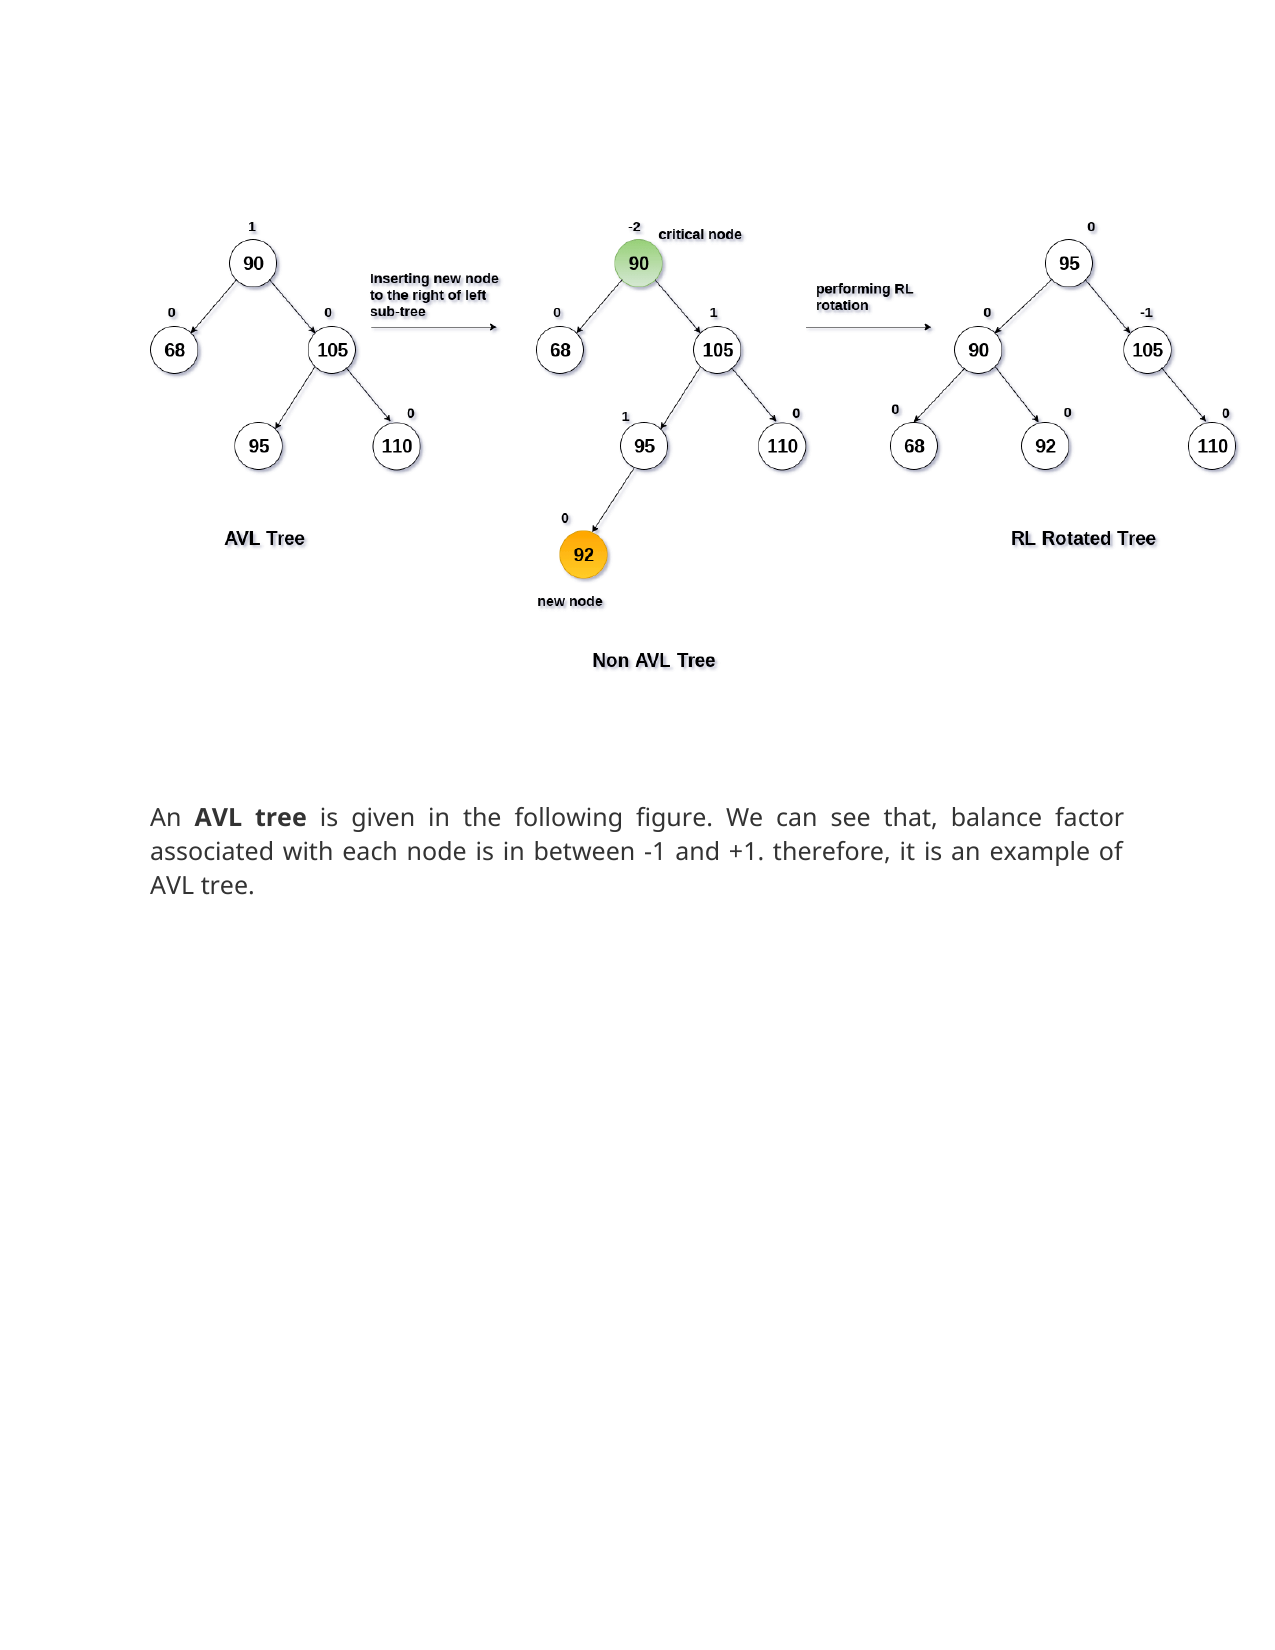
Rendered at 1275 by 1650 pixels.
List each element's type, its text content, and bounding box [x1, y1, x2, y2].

picture [150, 216, 1248, 675]
text An AVL tree is given in the following figure. We can see that, balance factor associated with each node is in between -1 and +1. therefore, it is an example of AVL tree. [150, 799, 1125, 902]
